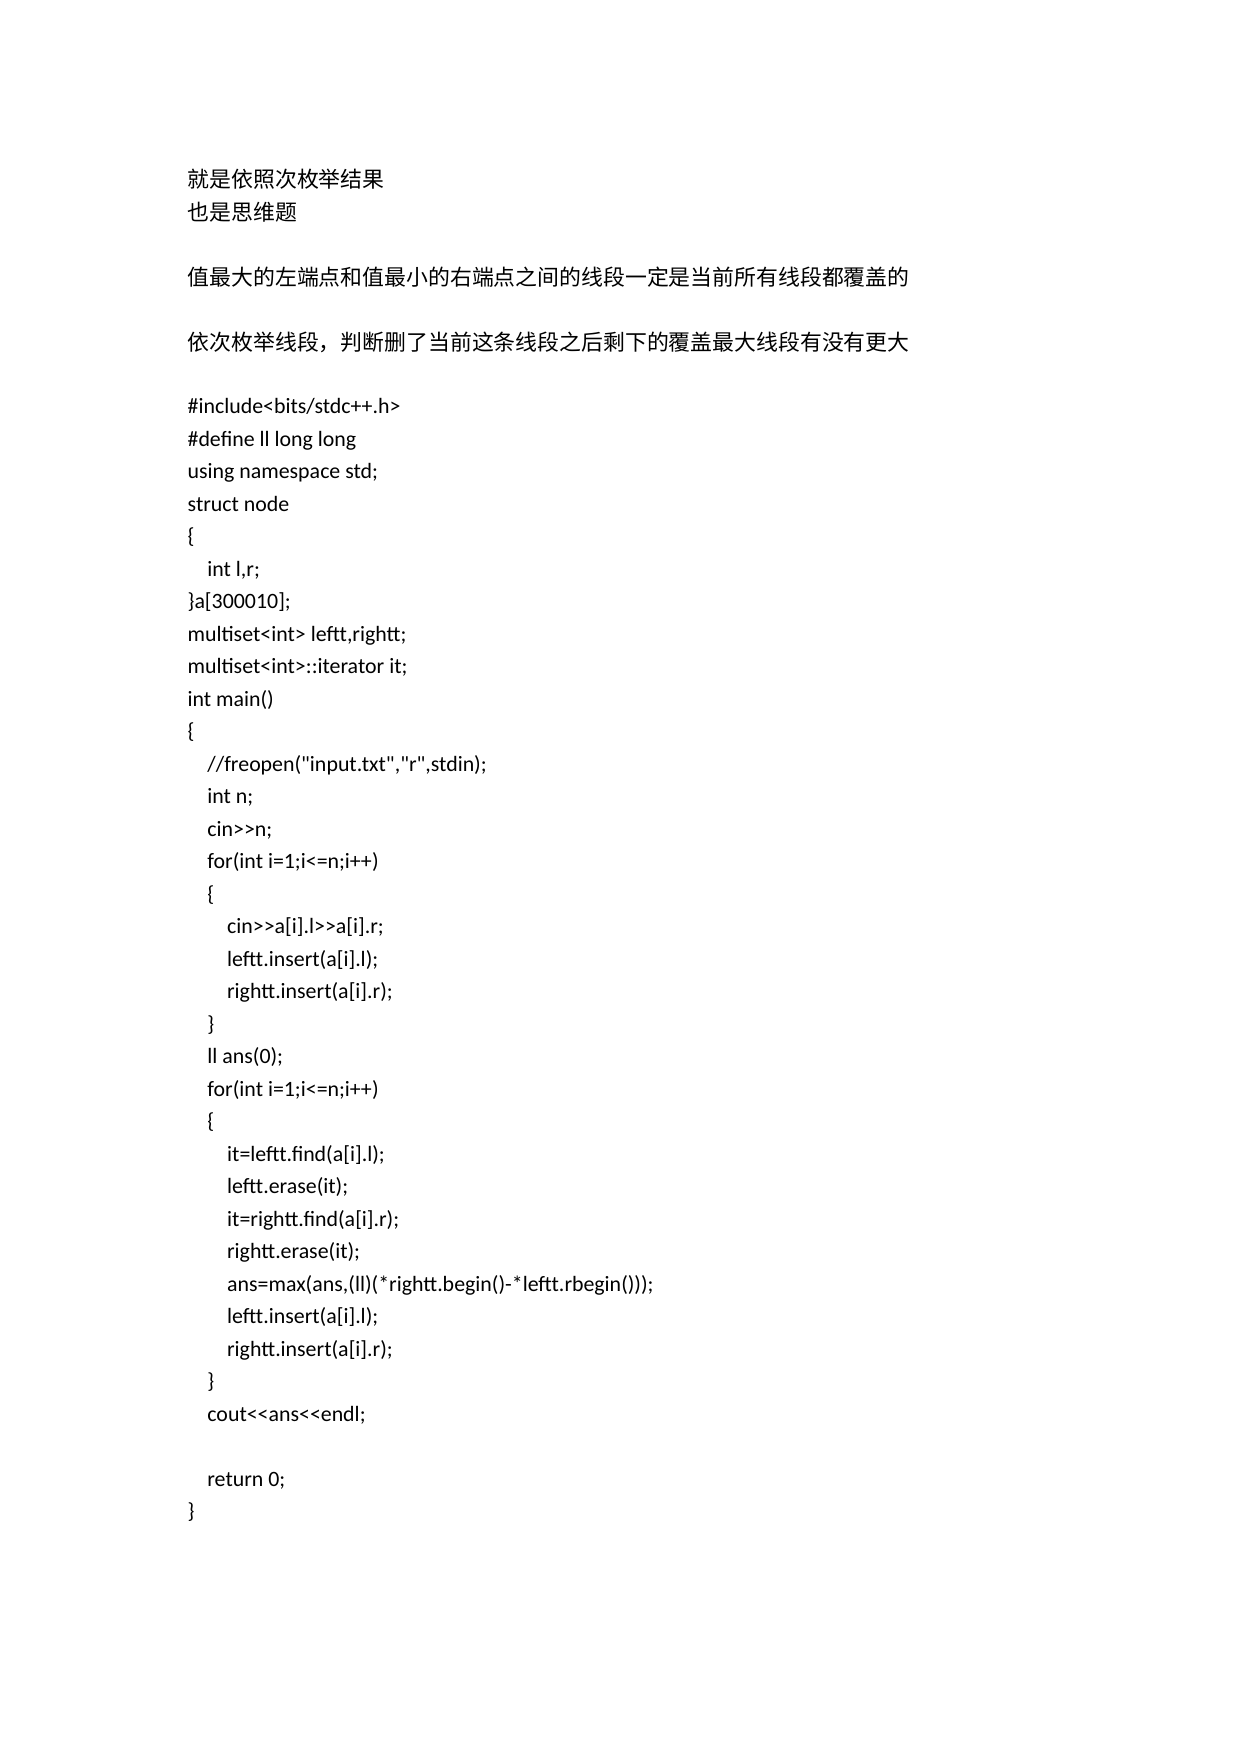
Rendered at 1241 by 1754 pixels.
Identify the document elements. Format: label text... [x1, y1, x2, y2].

text rightt.insert(a[i].r); [187, 1332, 1053, 1364]
text multiset<int> leftt,rightt; [187, 617, 1053, 649]
text cin>>a[i].l>>a[i].r; [187, 909, 1053, 942]
text 值最大的左端点和值最小的右端点之间的线段一定是当前所有线段都覆盖的 [187, 259, 1053, 292]
text //freopen("input.txt","r",stdin); [187, 747, 1053, 779]
text rightt.insert(a[i].r); [187, 974, 1053, 1007]
text 依次枚举线段，判断删了当前这条线段之后剩下的覆盖最大线段有没有更大 [187, 324, 1053, 357]
text int l,r; [187, 552, 1053, 584]
text rightt.erase(it); [187, 1234, 1053, 1267]
text for(int i=1;i<=n;i++) [187, 844, 1053, 877]
text return 0; [187, 1462, 1053, 1494]
text { [187, 1104, 1053, 1137]
text multiset<int>::iterator it; [187, 649, 1053, 682]
text int n; [187, 779, 1053, 812]
text }a[300010]; [187, 584, 1053, 617]
text it=leftt.find(a[i].l); [187, 1137, 1053, 1169]
text int main() [187, 682, 1053, 714]
text cout<<ans<<endl; [187, 1397, 1053, 1429]
text } [187, 1007, 1053, 1039]
text leftt.erase(it); [187, 1169, 1053, 1202]
text ans=max(ans,(ll)(*rightt.begin()-*leftt.rbegin())); [187, 1267, 1053, 1299]
text it=rightt.find(a[i].r); [187, 1202, 1053, 1234]
text { [187, 877, 1053, 909]
text leftt.insert(a[i].l); [187, 1299, 1053, 1332]
text } [187, 1364, 1053, 1397]
text #include<bits/stdc++.h> [187, 389, 1053, 422]
text cin>>n; [187, 812, 1053, 844]
text #define ll long long [187, 422, 1053, 454]
text struct node [187, 487, 1053, 519]
text using namespace std; [187, 454, 1053, 487]
text { [187, 714, 1053, 747]
text ll ans(0); [187, 1039, 1053, 1072]
text { [187, 519, 1053, 552]
text } [187, 1494, 1053, 1527]
text 也是思维题 [187, 194, 1053, 227]
text 就是依照次枚举结果 [187, 162, 1053, 194]
text for(int i=1;i<=n;i++) [187, 1072, 1053, 1104]
text leftt.insert(a[i].l); [187, 942, 1053, 974]
